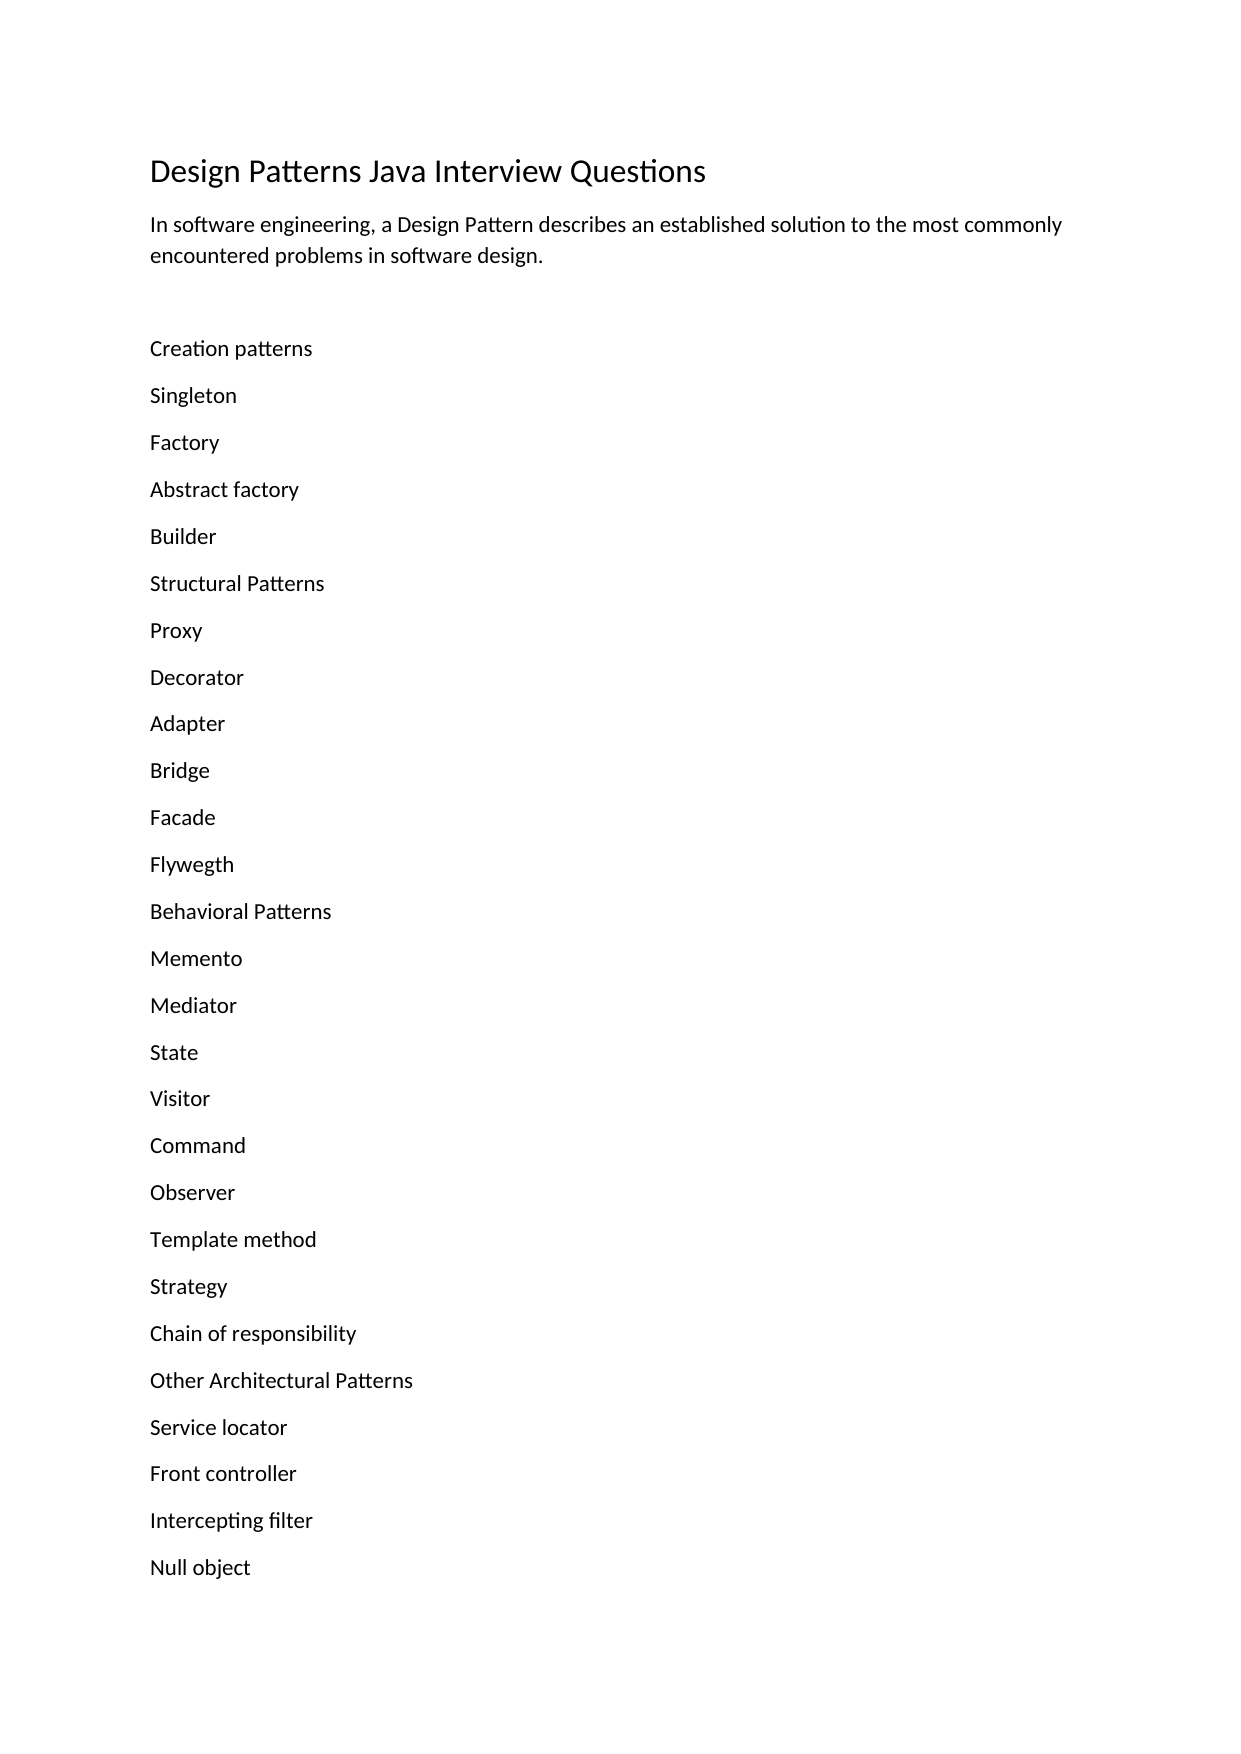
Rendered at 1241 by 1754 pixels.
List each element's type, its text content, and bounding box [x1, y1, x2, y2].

text Structural Patterns [150, 569, 1090, 597]
text State [150, 1038, 1090, 1066]
text Intercepting filter [150, 1506, 1090, 1534]
text Null object [150, 1553, 1090, 1581]
text Abstract factory [150, 475, 1090, 503]
text Design Patterns Java Interview Questions [150, 150, 1090, 191]
text Behavioral Patterns [150, 897, 1090, 925]
text Mediator [150, 991, 1090, 1019]
text Visitor [150, 1084, 1090, 1113]
text Creation patterns [150, 334, 1090, 363]
text Builder [150, 522, 1090, 550]
text Observer [150, 1178, 1090, 1206]
text In software engineering, a Design Pattern describes an established solution to the most commonly encountered problems in software design. [150, 211, 1090, 269]
text Chain of responsibility [150, 1319, 1090, 1347]
text Template method [150, 1225, 1090, 1253]
text Proxy [150, 616, 1090, 644]
text Adapter [150, 709, 1090, 738]
text Service locator [150, 1413, 1090, 1441]
text Flywegth [150, 850, 1090, 878]
text Facade [150, 803, 1090, 831]
text Bridge [150, 756, 1090, 784]
text Memento [150, 944, 1090, 972]
text Front controller [150, 1459, 1090, 1488]
text Factory [150, 428, 1090, 456]
text Decorator [150, 663, 1090, 691]
text Strategy [150, 1272, 1090, 1300]
text Other Architectural Patterns [150, 1366, 1090, 1394]
text Command [150, 1131, 1090, 1159]
text Singleton [150, 381, 1090, 409]
